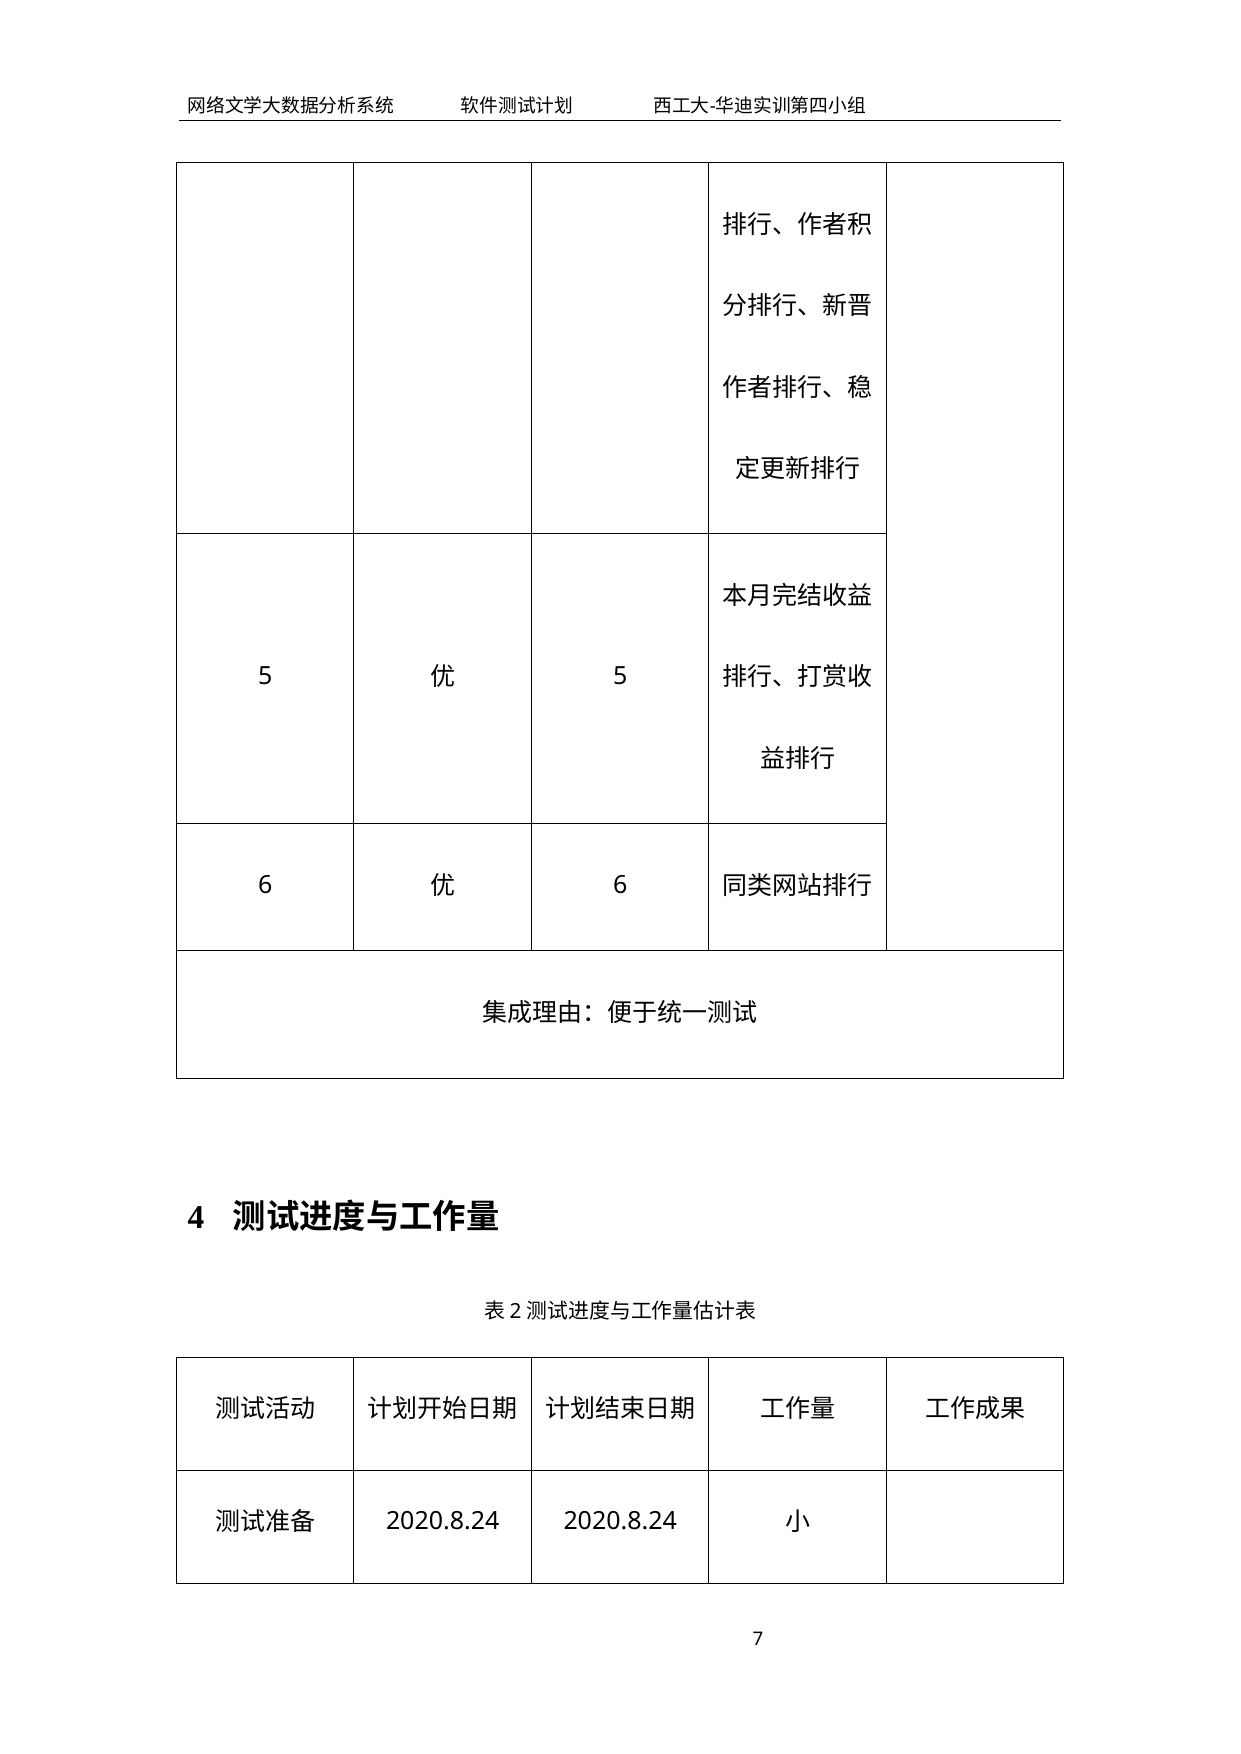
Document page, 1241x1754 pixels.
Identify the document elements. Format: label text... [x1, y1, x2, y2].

table_cell 优 [354, 824, 531, 950]
text 表2 测试进度与工作量估计表 [187, 1293, 1053, 1326]
table_cell [887, 1471, 1063, 1583]
table_header 工作量 [709, 1358, 886, 1470]
table_header 计划结束日期 [532, 1358, 708, 1470]
table_cell 6 [177, 824, 353, 950]
subtitle 测试进度与工作量 [187, 1182, 1053, 1247]
table_cell 同类网站排行 [709, 824, 886, 950]
table_cell 优 [354, 163, 531, 533]
table_cell 测试准备 [177, 1471, 353, 1583]
table_cell 优 [354, 534, 531, 823]
table_cell 6 [532, 824, 708, 950]
table_cell 4 [177, 163, 353, 533]
table_cell 5 [532, 534, 708, 823]
table_header 工作成果 [887, 1358, 1063, 1470]
table_cell 2020.8.24 [532, 1471, 708, 1583]
table_header 测试活动 [177, 1358, 353, 1470]
table_header 计划开始日期 [354, 1358, 531, 1470]
table_cell 2020.8.24 [354, 1471, 531, 1583]
table_cell 小 [709, 1471, 886, 1583]
table_cell 集成理由：便于统一测试 [177, 951, 1063, 1077]
table_cell 本月完结收益排行、打赏收益排行 [709, 534, 886, 823]
table_cell 4 [532, 163, 708, 533]
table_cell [709, 163, 886, 533]
table_cell 5 [177, 534, 353, 823]
